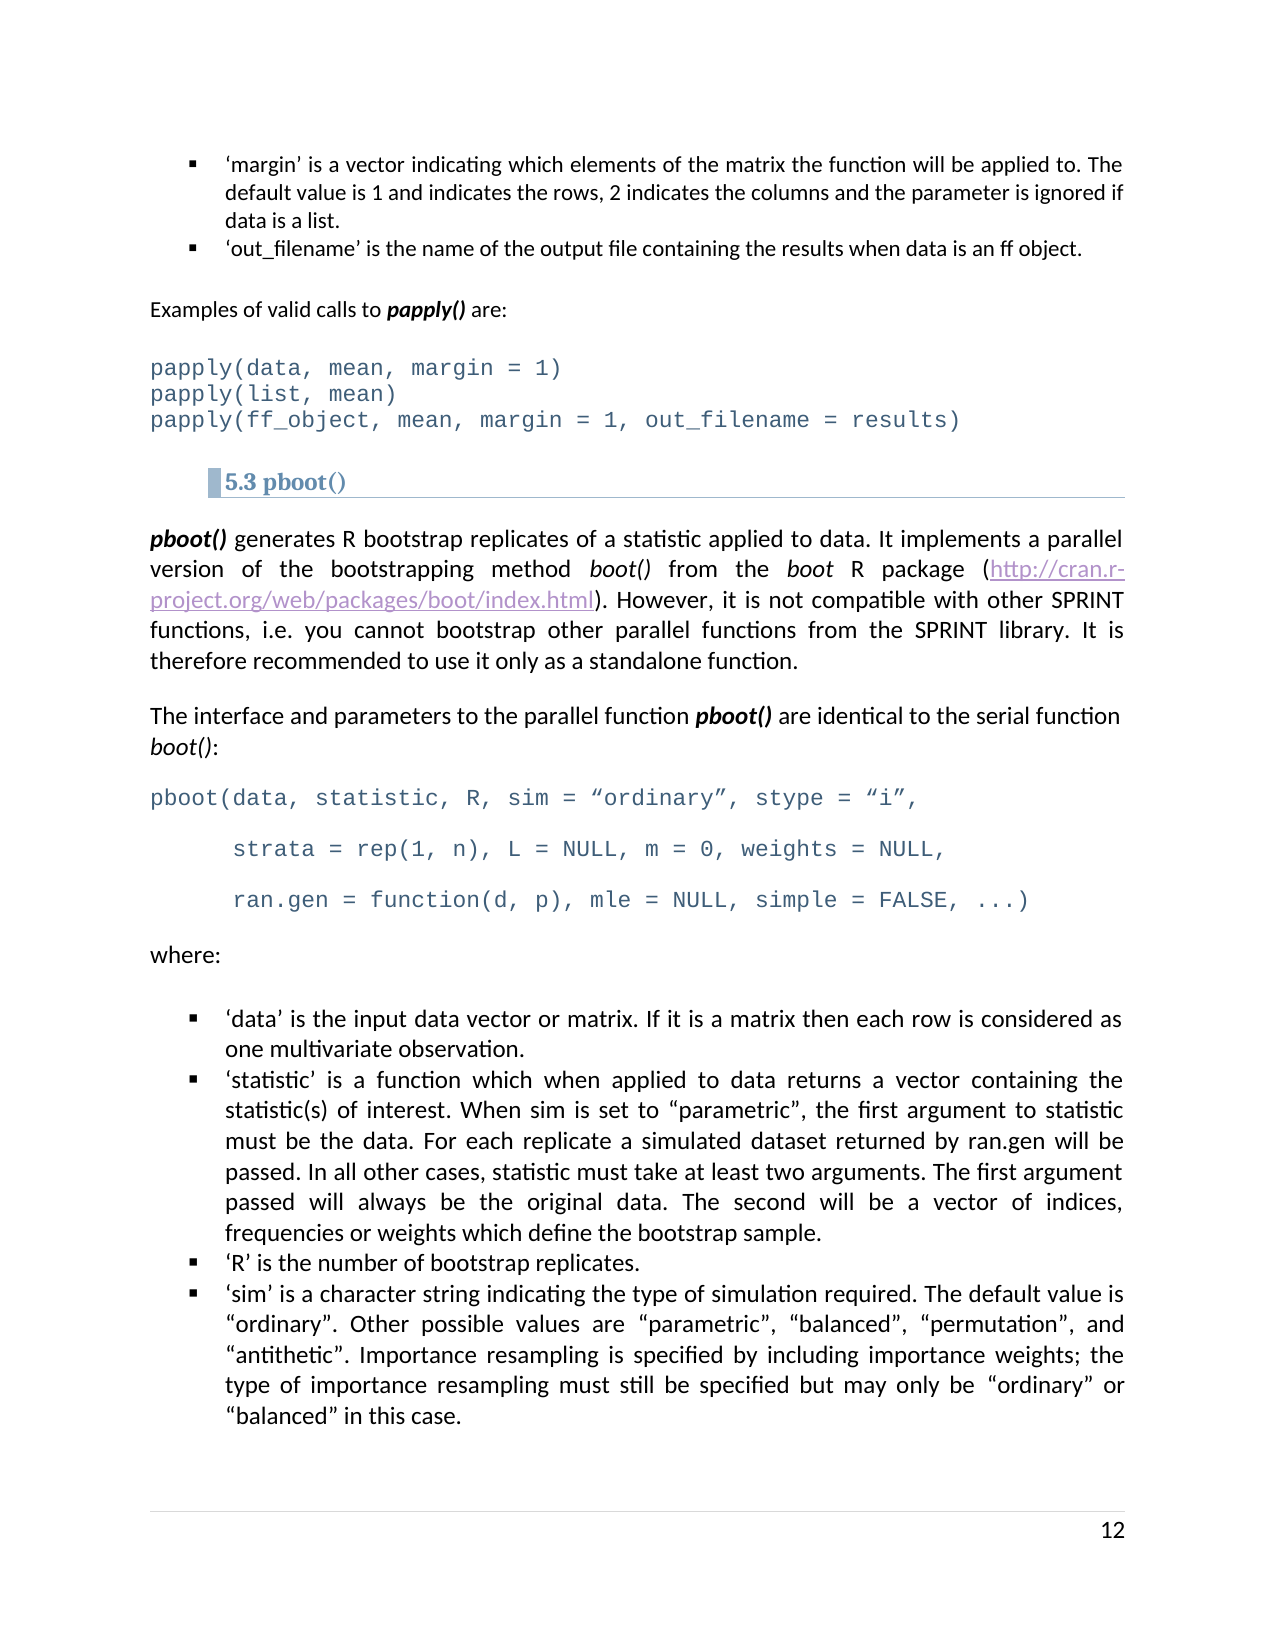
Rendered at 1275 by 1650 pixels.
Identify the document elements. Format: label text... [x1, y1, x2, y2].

list papply(data, mean, margin = 1) [150, 357, 1125, 383]
text The interface and parameters to the parallel function pboot() are identical to the serial function boot(): [150, 700, 1125, 761]
text strata = rep(1, n), L = NULL, m = 0, weights = NULL, [150, 837, 1125, 863]
text pboot(data, statistic, R, sim = “ordinary”, stype = “i”, [150, 786, 1125, 812]
text ran.gen = function(d, p), mle = NULL, simple = FALSE, ...) [150, 888, 1125, 914]
list ‘data’ is the input data vector or matrix. If it is a matrix then each row is considered as one multivariate observation. [187, 1003, 1125, 1064]
subtitle pboot() [221, 468, 1125, 497]
list ‘R’ is the number of bootstrap replicates. [187, 1247, 1125, 1278]
list ‘margin’ is a vector indicating which elements of the matrix the function will be applied to. The default value is 1 and indicates the rows, 2 indicates the columns and the parameter is ignored if data is a list. [187, 150, 1125, 234]
text where: [150, 939, 1125, 970]
text Examples of valid calls to papply() are: [150, 295, 1125, 323]
list ‘out_filename’ is the name of the output file containing the results when data is an ff object. [187, 234, 1125, 262]
list ‘statistic’ is a function which when applied to data returns a vector containing the statistic(s) of interest. When sim is set to “parametric”, the first argument to statistic must be the data. For each replicate a simulated dataset returned by ran.gen will be passed. In all other cases, statistic must take at least two arguments. The first argument passed will always be the original data. The second will be a vector of indices, frequencies or weights which define the bootstrap sample. [187, 1064, 1125, 1247]
list papply(ff_object, mean, margin = 1, out_filename = results) [150, 409, 1125, 434]
list papply(list, mean) [150, 383, 1125, 409]
list ‘sim’ is a character string indicating the type of simulation required. The default value is “ordinary”. Other possible values are “parametric”, “balanced”, “permutation”, and “antithetic”. Importance resampling is specified by including importance weights; the type of importance resampling must still be specified but may only be “ordinary” or “balanced” in this case. [187, 1278, 1125, 1430]
text pboot() generates R bootstrap replicates of a statistic applied to data. It implements a parallel version of the bootstrapping method boot() from the boot R package (http://cran.r-project.org/web/packages/boot/index.html). However, it is not compatible with other SPRINT functions, i.e. you cannot bootstrap other parallel functions from the SPRINT library. It is therefore recommended to use it only as a standalone function. [150, 523, 1125, 675]
